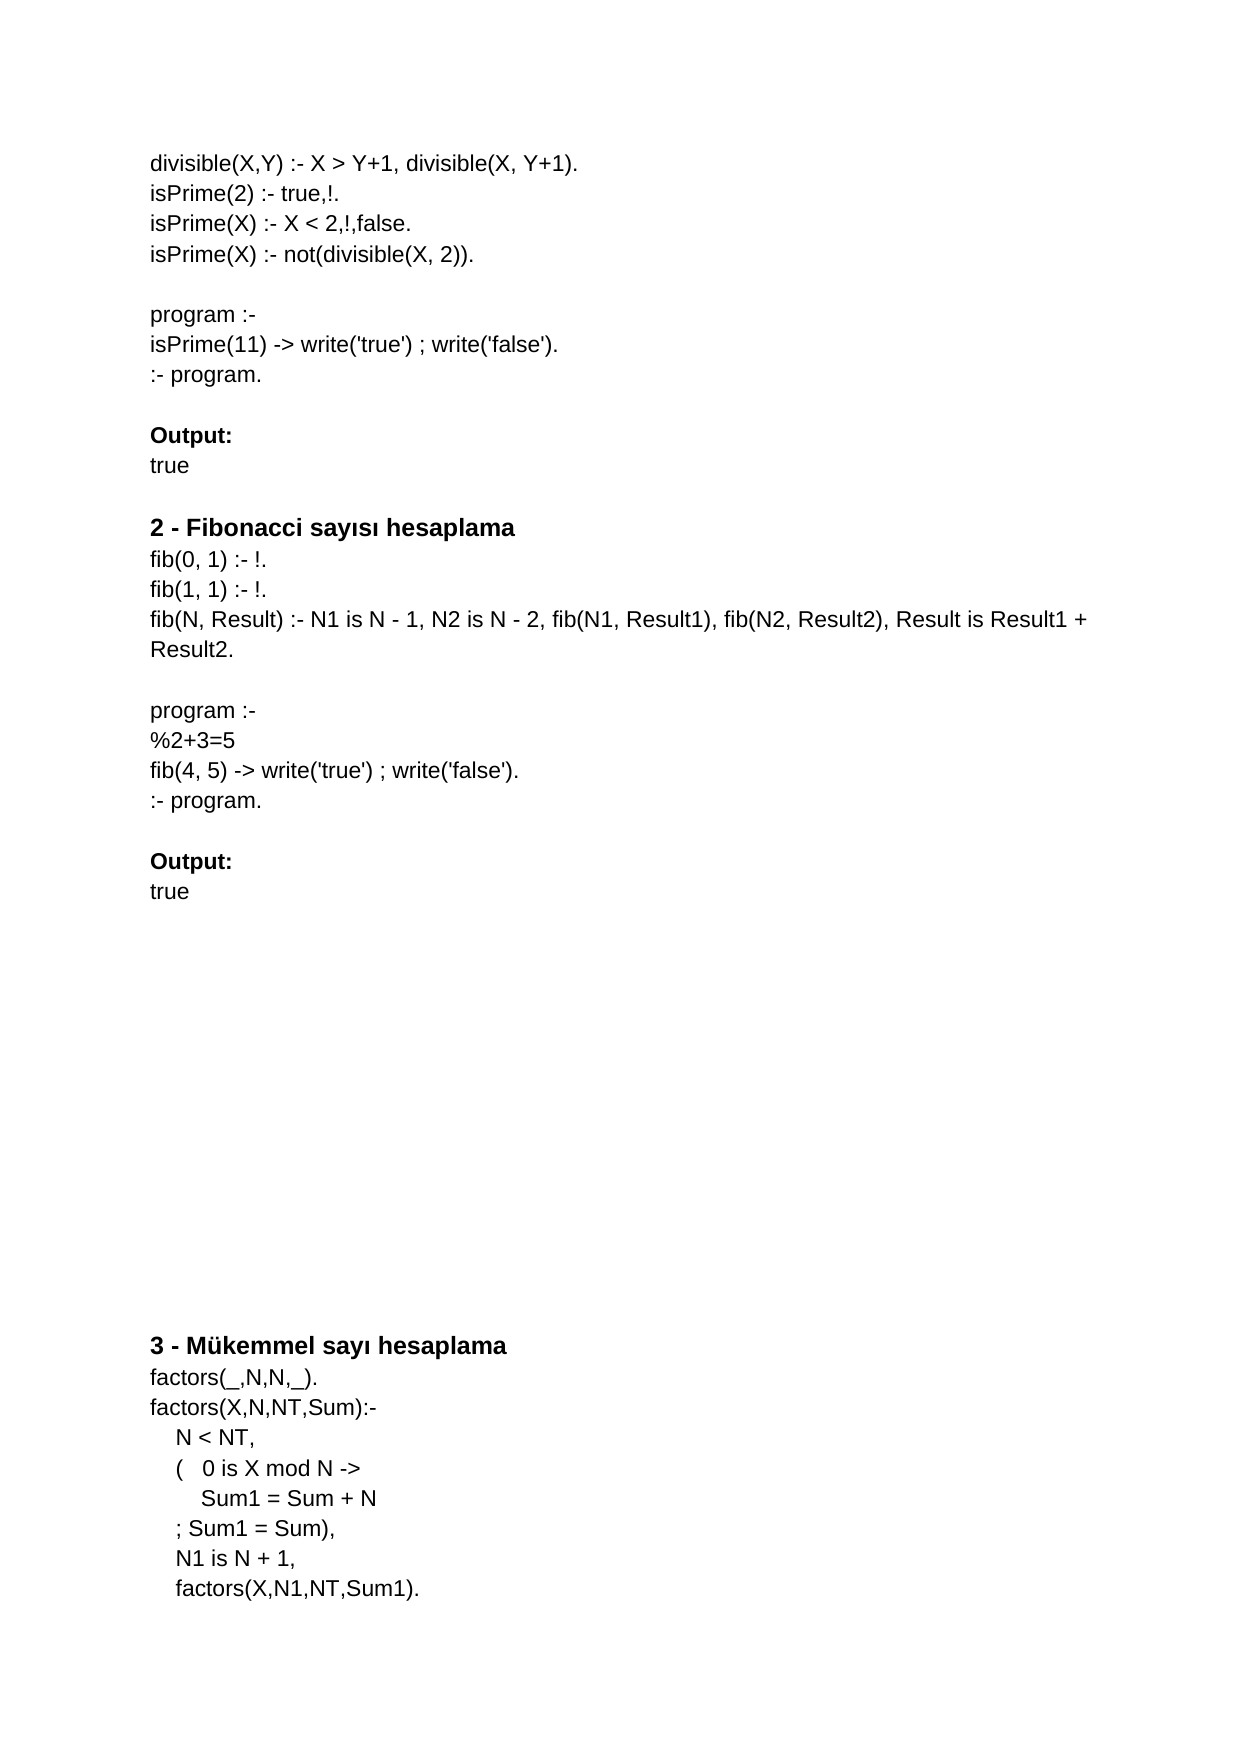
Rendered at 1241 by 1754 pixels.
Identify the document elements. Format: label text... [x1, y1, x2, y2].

text N1 is N + 1, [150, 1545, 1090, 1572]
text isPrime(X) :- X < 2,!,false. [150, 210, 1090, 237]
text Output: [150, 422, 1090, 448]
text :- program. [150, 361, 1090, 388]
text program :- [150, 301, 1090, 327]
text isPrime(11) -> write('true') ; write('false'). [150, 331, 1090, 358]
text %2+3=5 [150, 727, 1090, 753]
text :- program. [150, 787, 1090, 813]
text program :- [150, 697, 1090, 723]
text factors(_,N,N,_). [150, 1364, 1090, 1390]
text Output: [150, 848, 1090, 874]
text factors(X,N,NT,Sum):- [150, 1394, 1090, 1421]
text fib(N, Result) :- N1 is N - 1, N2 is N - 2, fib(N1, Result1), fib(N2, Result2), Result is Result1 + Result2. [150, 606, 1090, 662]
text true [150, 878, 1090, 904]
text N < NT, [150, 1424, 1090, 1451]
text ; Sum1 = Sum), [150, 1515, 1090, 1541]
text divisible(X,Y) :- X > Y+1, divisible(X, Y+1). [150, 150, 1090, 176]
text fib(4, 5) -> write('true') ; write('false'). [150, 757, 1090, 783]
text ( 0 is X mod N -> [150, 1454, 1090, 1481]
text factors(X,N1,NT,Sum1). [150, 1575, 1090, 1602]
text isPrime(2) :- true,!. [150, 180, 1090, 207]
text fib(1, 1) :- !. [150, 576, 1090, 602]
text 3 - Mükemmel sayı hesaplama [150, 1331, 1090, 1360]
text fib(0, 1) :- !. [150, 546, 1090, 572]
text 2 - Fibonacci sayısı hesaplama [150, 512, 1090, 541]
text isPrime(X) :- not(divisible(X, 2)). [150, 241, 1090, 267]
text true [150, 452, 1090, 478]
text Sum1 = Sum + N [150, 1485, 1090, 1511]
